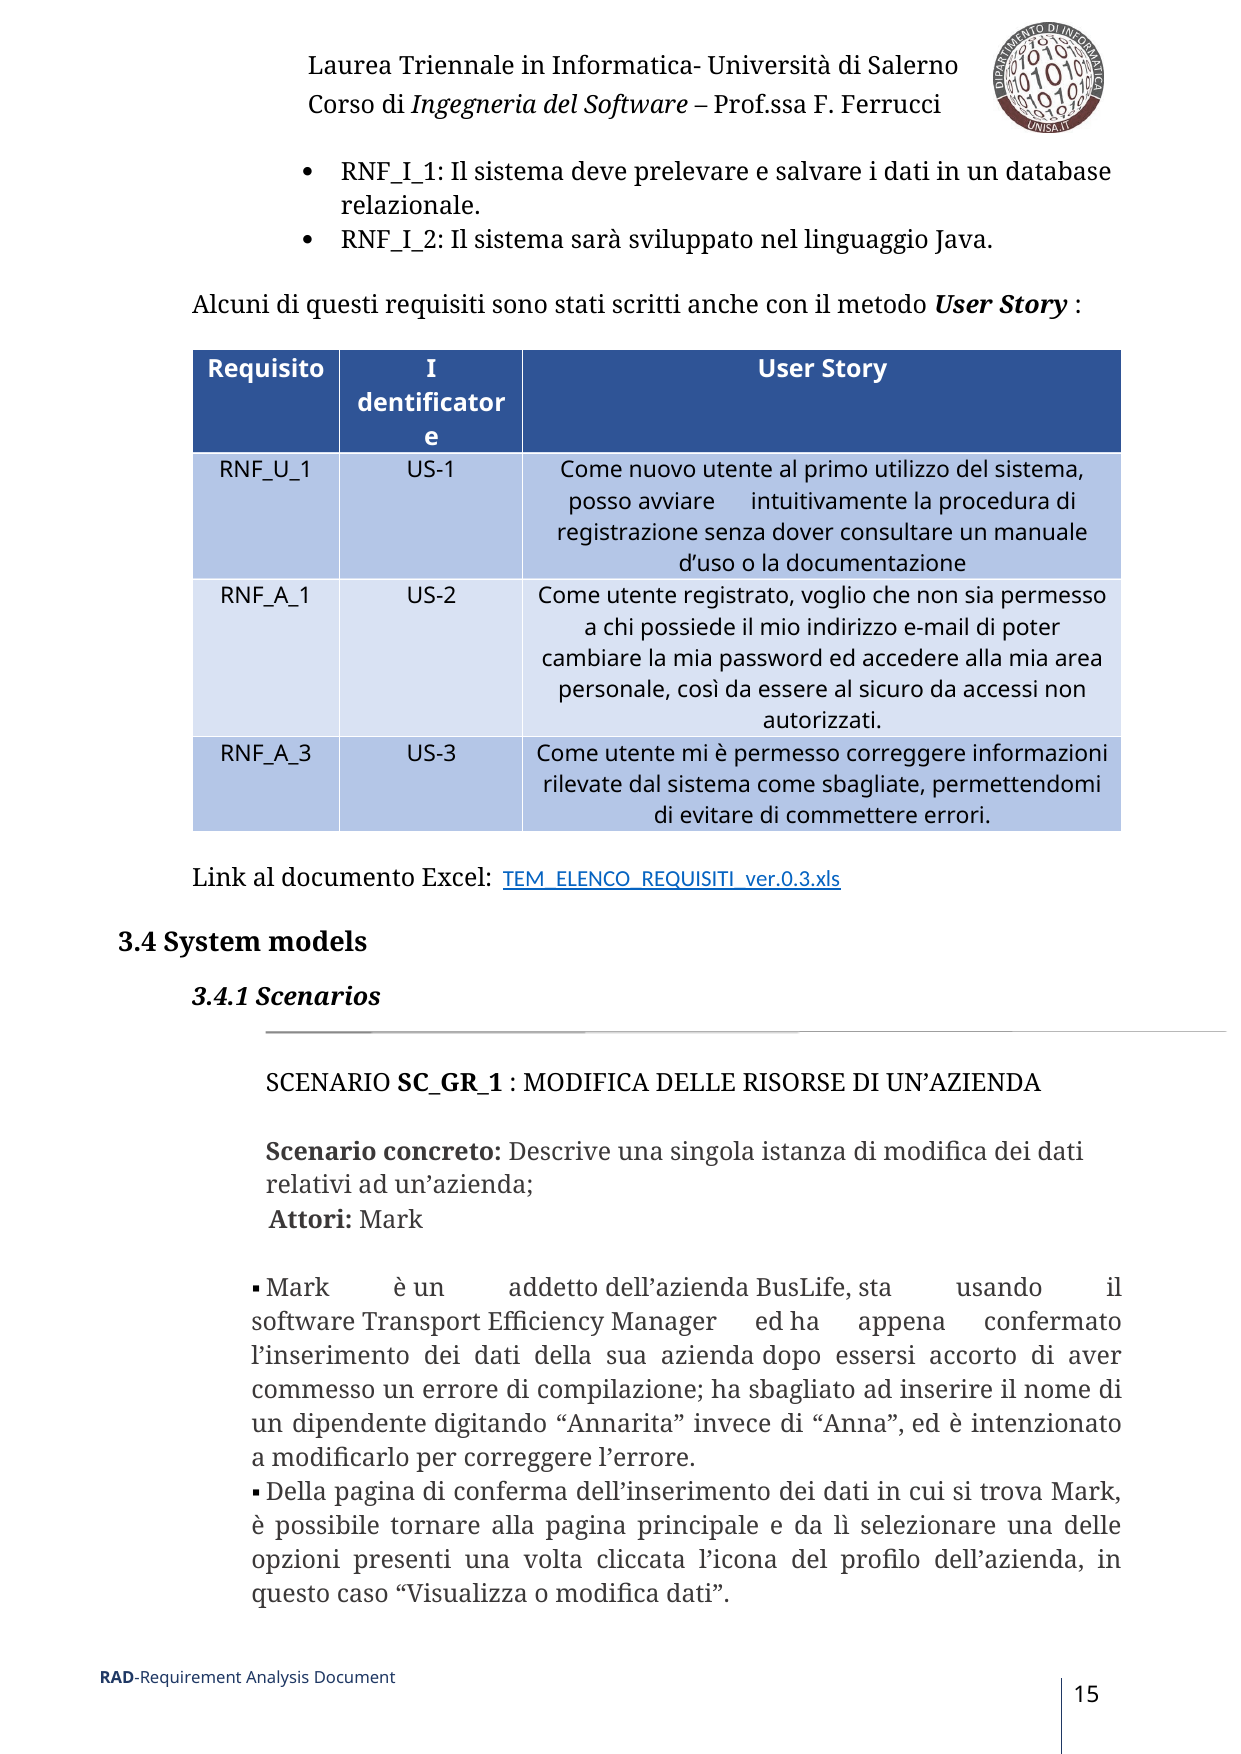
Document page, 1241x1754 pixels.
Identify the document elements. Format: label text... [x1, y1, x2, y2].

table_header Requisito [193, 350, 339, 452]
text 3.4.1 Scenarios [118, 978, 1122, 1012]
text Alcuni di questi requisiti sono stati scritti anche con il metodo User Story : [118, 287, 1122, 321]
text 3.4 System models [118, 922, 1122, 959]
table_cell US-1 [340, 454, 522, 578]
table_cell Come nuovo utente al primo utilizzo del sistema, posso avviare intuitivamente la procedura di registrazione senza dover consultare un manuale d’uso o la documentazione [523, 454, 1121, 578]
text Attori: Mark [230, 1201, 1122, 1235]
list RNF_I_2: Il sistema sarà sviluppato nel linguaggio Java. [303, 222, 1122, 256]
list RNF_I_1: Il sistema deve prelevare e salvare i dati in un database relazionale. [303, 154, 1122, 222]
list Mark è un addetto dell’azienda BusLife, sta usando il software Transport Efficiency Manager ed ha appena confermato l’inserimento dei dati della sua azienda dopo essersi accorto di aver commesso un errore di compilazione; ha sbagliato ad inserire il nome di un dipendente digitando “Annarita” invece di “Anna”, ed è intenzionato a modificarlo per correggere l’errore. [251, 1269, 1122, 1474]
picture [265, 1031, 1233, 1039]
table_cell US-2 [340, 580, 522, 736]
table_cell RNF_A_3 [193, 737, 339, 831]
table_cell RNF_U_1 [193, 454, 339, 578]
picture [993, 22, 1104, 133]
table_cell Come utente mi è permesso correggere informazioni rilevate dal sistema come sbagliate, permettendomi di evitare di commettere errori. [523, 737, 1121, 831]
table_cell Come utente registrato, voglio che non sia permesso a chi possiede il mio indirizzo e-mail di poter cambiare la mia password ed accedere alla mia area personale, così da essere al sicuro da accessi non autorizzati. [523, 580, 1121, 736]
table_cell RNF_A_1 [193, 580, 339, 736]
text Scenario concreto: Descrive una singola istanza di modifica dei dati relativi ad un’azienda; [266, 1133, 1122, 1201]
list Della pagina di conferma dell’inserimento dei dati in cui si trova Mark, è possibile tornare alla pagina principale e da lì selezionare una delle opzioni presenti una volta cliccata l’icona del profilo dell’azienda, in questo caso “Visualizza o modifica dati”. [251, 1474, 1122, 1610]
table_header User Story [523, 350, 1121, 452]
table_cell US-3 [340, 737, 522, 831]
text SCENARIO SC_GR_1 : MODIFICA DELLE RISORSE DI UN’AZIENDA [266, 1039, 1122, 1099]
table_header Identificatore [340, 350, 522, 452]
text Link al documento Excel: TEM_ELENCO_REQUISITI_ver.0.3.xls [118, 859, 1122, 894]
